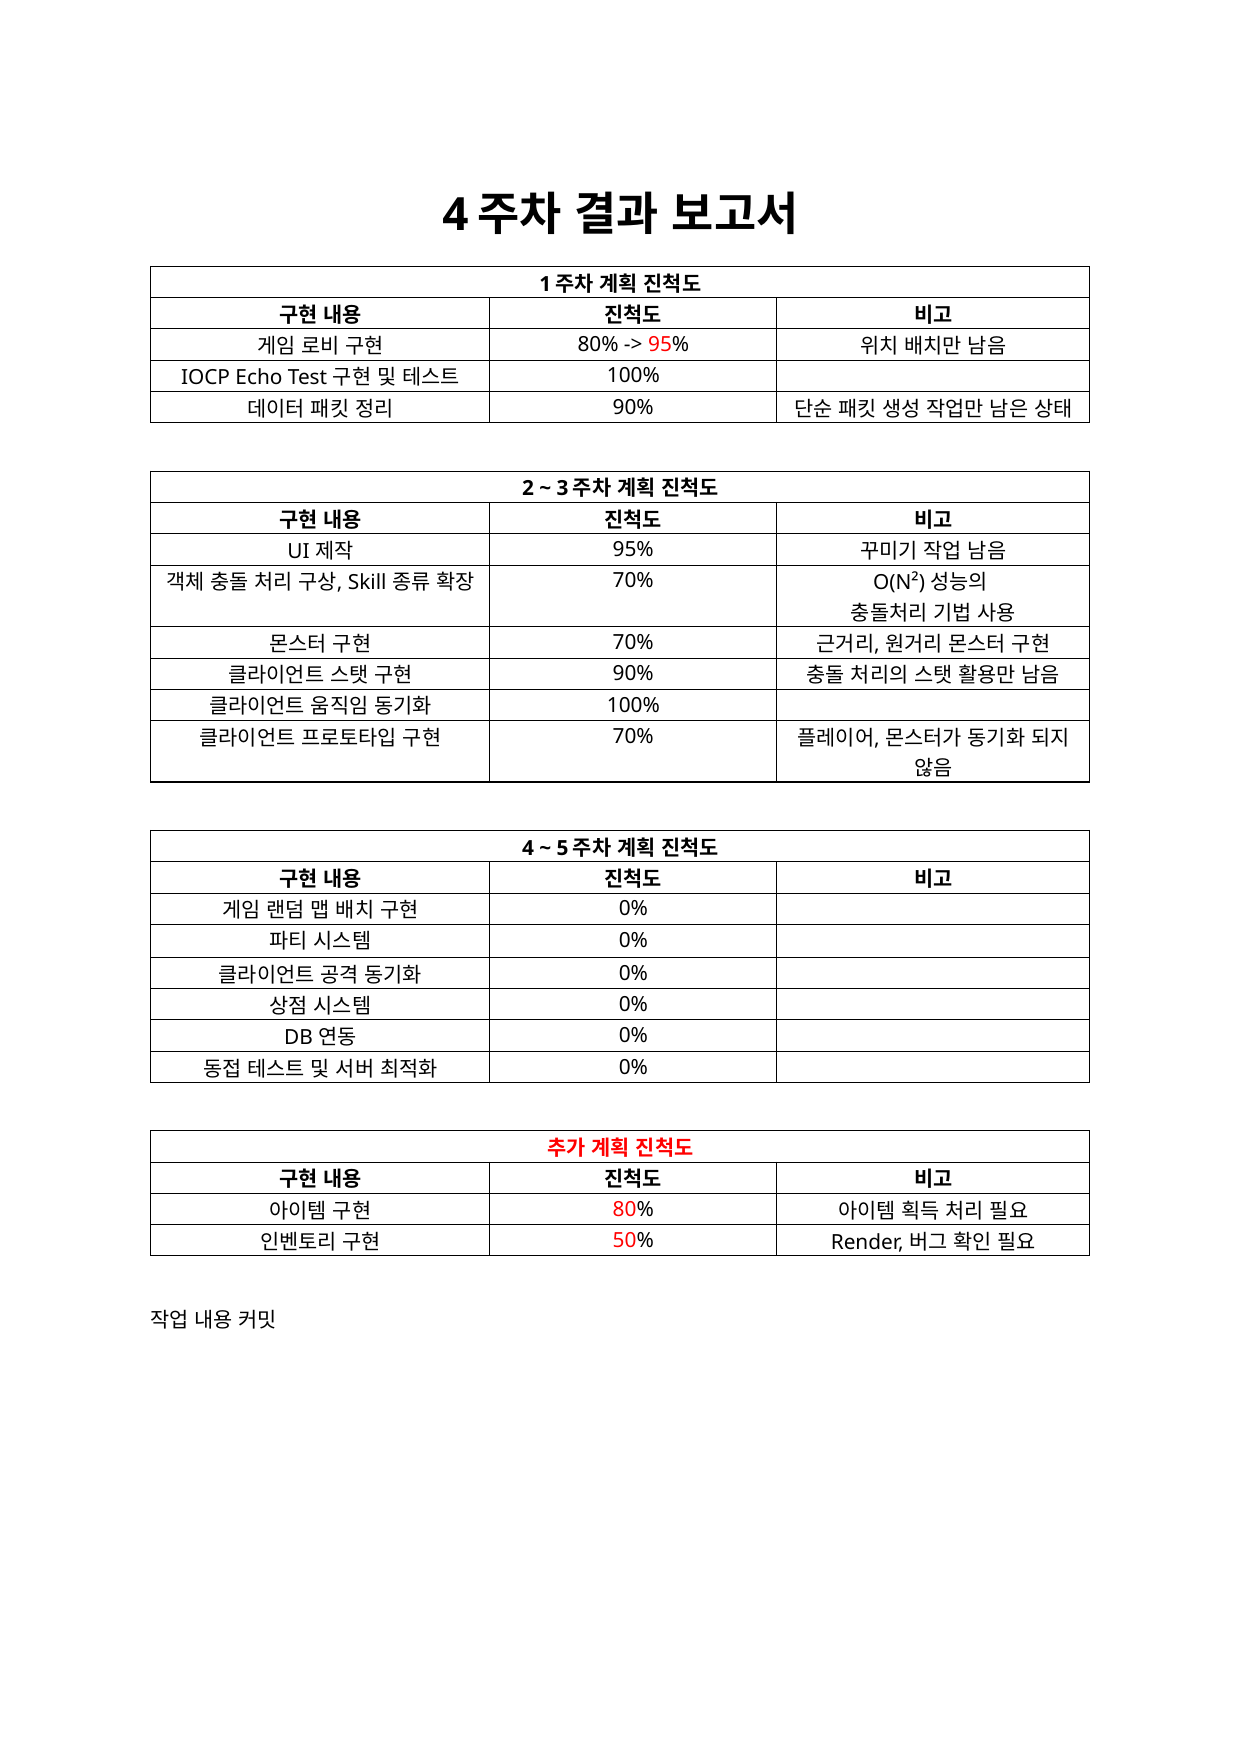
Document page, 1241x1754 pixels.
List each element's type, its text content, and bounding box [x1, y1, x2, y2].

table_cell 클라이언트 프로토타입 구현 [151, 721, 489, 781]
table_cell 상점 시스템 [151, 989, 489, 1019]
table_cell 100% [490, 690, 776, 720]
table_cell 80% [490, 1194, 776, 1224]
table_cell 단순 패킷 생성 작업만 남은 상태 [777, 392, 1089, 422]
table_cell 아이템 획득 처리 필요 [777, 1194, 1089, 1224]
table_cell [777, 989, 1089, 1019]
text 작업 내용 커밋 [150, 1304, 1090, 1334]
table_cell 95% [490, 534, 776, 564]
table_header 2 ~ 3주차 계획 진척도 [151, 472, 1089, 502]
table_header 추가 계획 진척도 [151, 1131, 1089, 1162]
table_cell 0% [490, 925, 776, 957]
table_cell 100% [490, 361, 776, 391]
table_cell 70% [490, 721, 776, 781]
table_cell 80% -> 95% [490, 329, 776, 359]
table_cell 비고 [777, 503, 1089, 533]
table_cell 비고 [777, 298, 1089, 328]
table_cell UI 제작 [151, 534, 489, 564]
table_cell 진척도 [490, 1163, 776, 1193]
table_cell 0% [490, 894, 776, 924]
table_cell 충돌 처리의 스탯 활용만 남음 [777, 659, 1089, 689]
table_cell 진척도 [490, 862, 776, 892]
table_cell 90% [490, 659, 776, 689]
table_cell [777, 958, 1089, 988]
table_cell 구현 내용 [151, 862, 489, 892]
table_cell [777, 690, 1089, 720]
table_cell 70% [490, 566, 776, 626]
table_cell 비고 [777, 862, 1089, 892]
table_cell 구현 내용 [151, 298, 489, 328]
table_cell 구현 내용 [151, 503, 489, 533]
table_cell 객체 충돌 처리 구상, Skill 종류 확장 [151, 566, 489, 626]
text 4주차 결과 보고서 [150, 177, 1090, 244]
table_header 4 ~ 5주차 계획 진척도 [151, 831, 1089, 861]
table_cell 70% [490, 627, 776, 657]
table_cell 클라이언트 공격 동기화 [151, 958, 489, 988]
table_cell [777, 1020, 1089, 1051]
table_cell 게임 로비 구현 [151, 329, 489, 359]
table_cell 클라이언트 움직임 동기화 [151, 690, 489, 720]
table_cell [777, 361, 1089, 391]
table_cell DB 연동 [151, 1020, 489, 1051]
table_cell 0% [490, 989, 776, 1019]
table_cell 꾸미기 작업 남음 [777, 534, 1089, 564]
table_cell [777, 1052, 1089, 1082]
table_cell 게임 랜덤 맵 배치 구현 [151, 894, 489, 924]
table_cell [777, 894, 1089, 924]
table_cell 클라이언트 스탯 구현 [151, 659, 489, 689]
table_cell 진척도 [490, 298, 776, 328]
table_cell 0% [490, 1052, 776, 1082]
table_cell 위치 배치만 남음 [777, 329, 1089, 359]
table_cell 0% [490, 1020, 776, 1051]
table_cell 50% [490, 1225, 776, 1255]
table_cell [777, 925, 1089, 957]
table_cell 0% [490, 958, 776, 988]
table_cell 비고 [777, 1163, 1089, 1193]
table_cell 90% [490, 392, 776, 422]
table_cell IOCP Echo Test 구현 및 테스트 [151, 361, 489, 391]
table_cell O(N²) 성능의 충돌처리 기법 사용 [777, 566, 1089, 626]
table_cell 데이터 패킷 정리 [151, 392, 489, 422]
table_header 1주차 계획 진척도 [151, 267, 1089, 297]
table_cell 플레이어, 몬스터가 동기화 되지 않음 [777, 721, 1089, 781]
table_cell Render, 버그 확인 필요 [777, 1225, 1089, 1255]
table_cell 몬스터 구현 [151, 627, 489, 657]
table_cell 구현 내용 [151, 1163, 489, 1193]
table_cell 진척도 [490, 503, 776, 533]
table_cell 근거리, 원거리 몬스터 구현 [777, 627, 1089, 657]
table_cell 파티 시스템 [151, 925, 489, 957]
table_cell 인벤토리 구현 [151, 1225, 489, 1255]
table_cell 동접 테스트 및 서버 최적화 [151, 1052, 489, 1082]
table_cell 아이템 구현 [151, 1194, 489, 1224]
